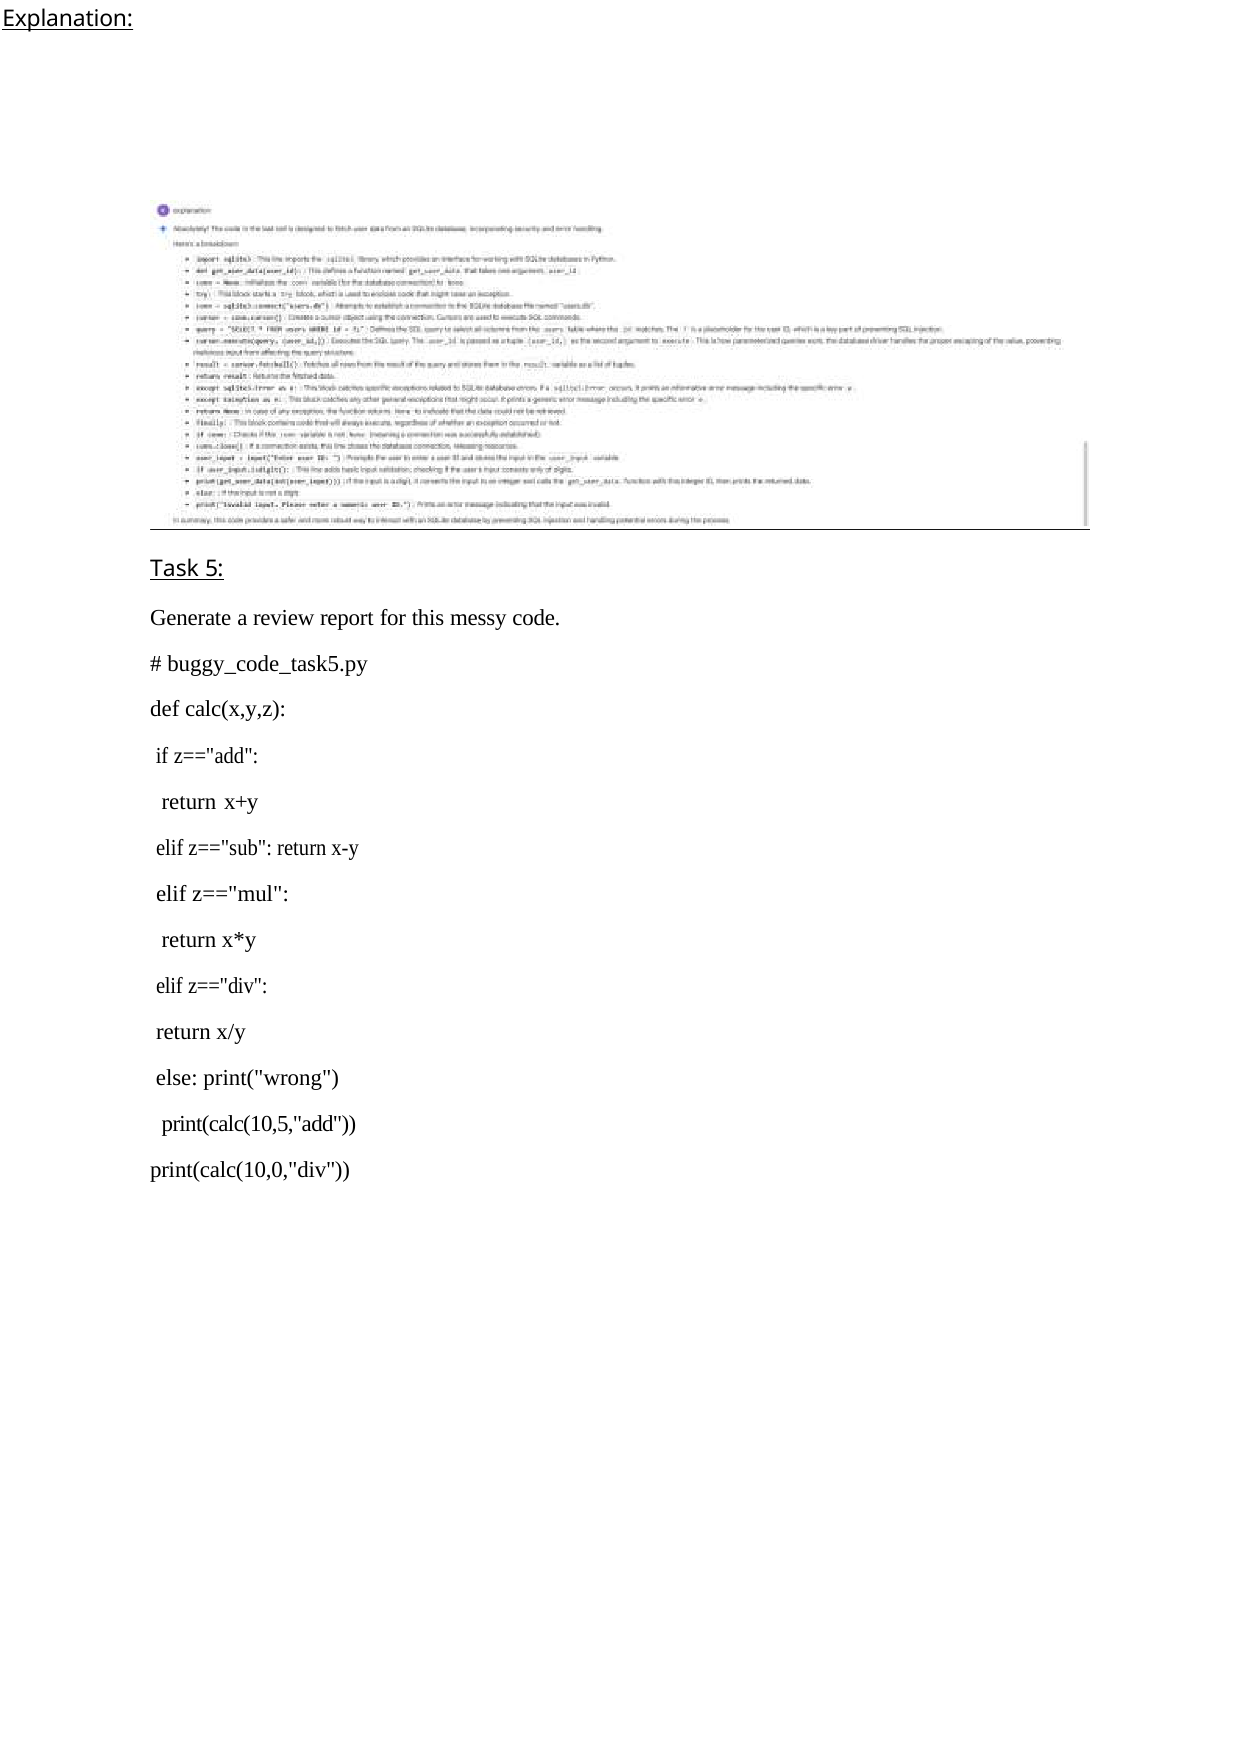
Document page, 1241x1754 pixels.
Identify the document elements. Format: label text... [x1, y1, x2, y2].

text Generate a review report for this messy code. # buggy_code_task5.py [150, 604, 561, 676]
text def calc(x,y,z): [150, 696, 1093, 722]
text elif z=="sub": return x-y elif z=="mul": [156, 834, 387, 906]
text if z=="add": return x+y [156, 742, 259, 814]
text return x*y elif z=="div": return x/y [156, 926, 268, 1044]
text else: print("wrong") print(calc(10,5,"add")) [156, 1064, 391, 1137]
text Task 5: [150, 552, 1093, 584]
text print(calc(10,0,"div")) [150, 1156, 1093, 1183]
picture [150, 200, 1090, 530]
